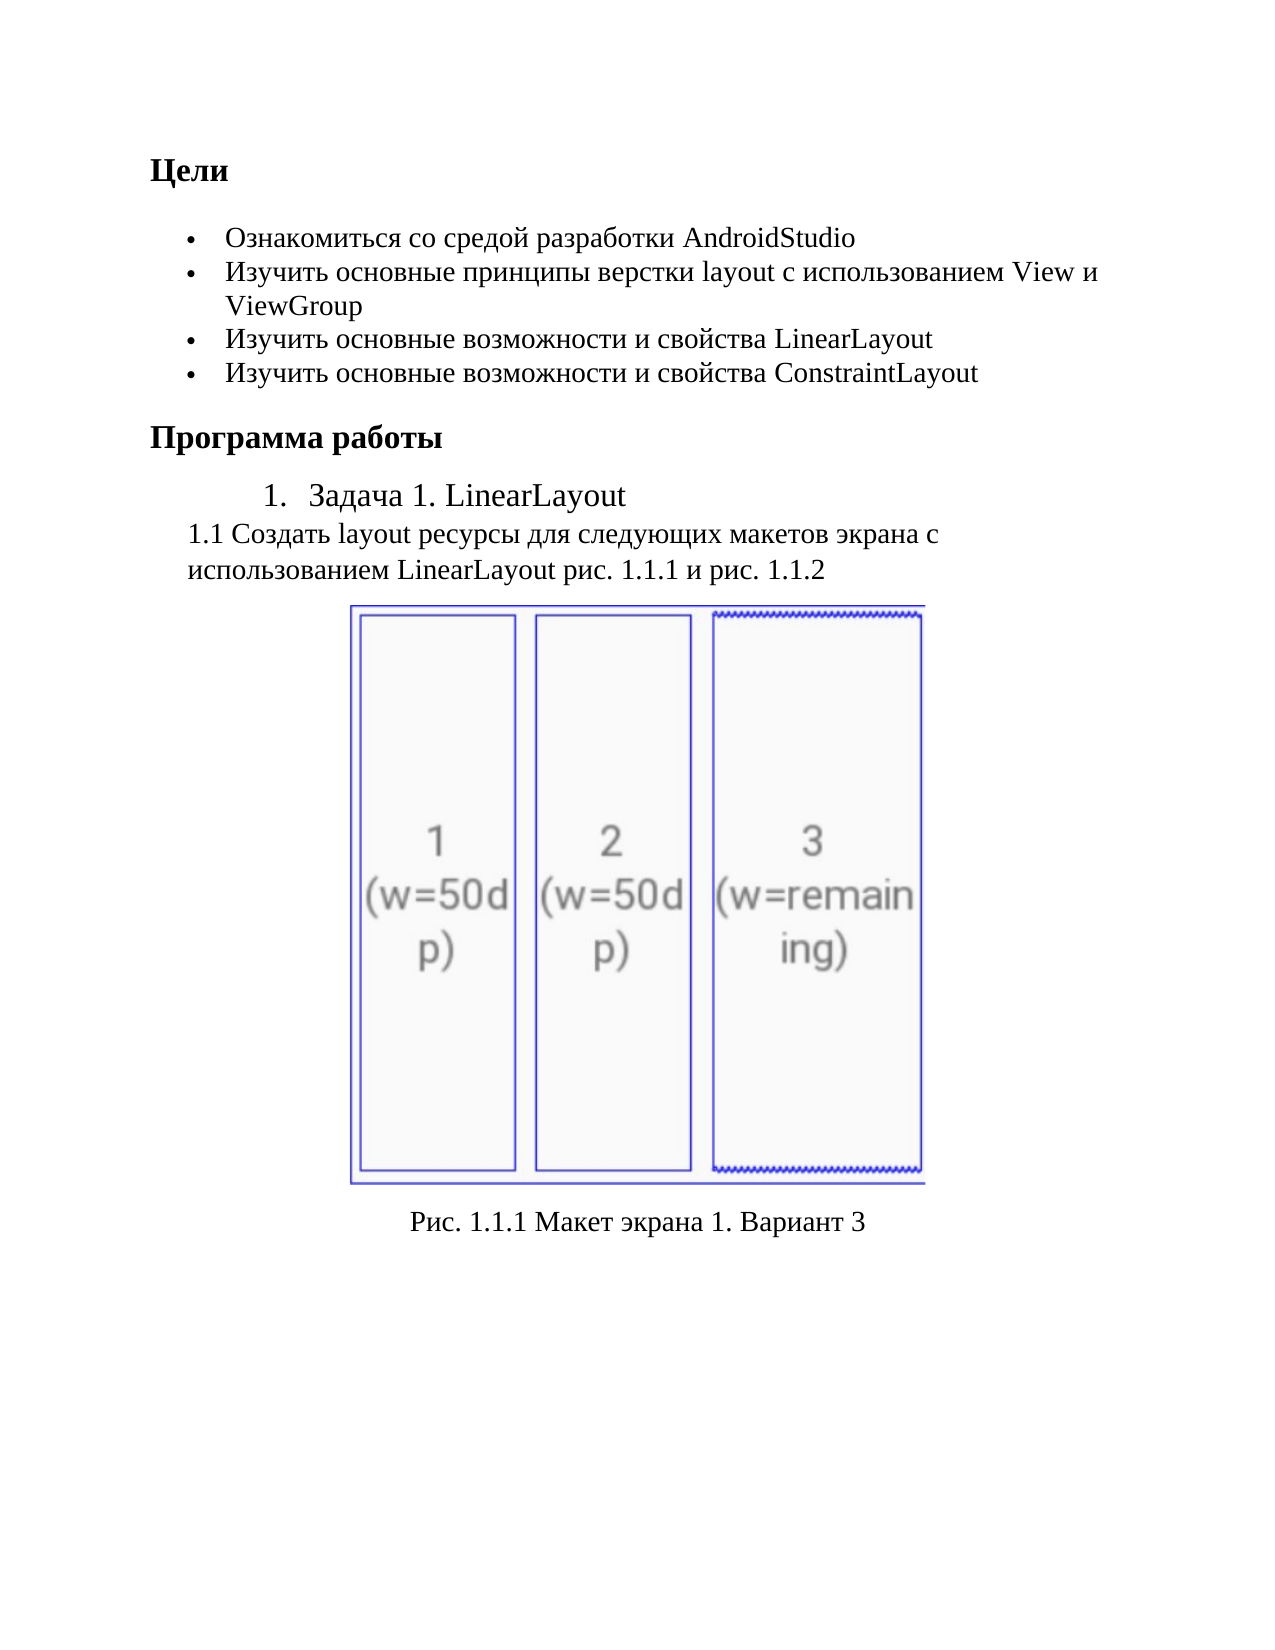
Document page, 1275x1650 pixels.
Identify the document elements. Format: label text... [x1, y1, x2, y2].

text Рис. 1.1.1 Макет экрана 1. Вариант 3 [150, 1204, 1125, 1237]
list Изучить основные возможности и свойства ConstraintLayout [187, 355, 1125, 388]
list Задача 1. LinearLayout [262, 475, 1125, 513]
list 1.1 Создать layout ресурсы для следующих макетов экрана с использованием LinearLayout рис. 1.1.1 и рис. 1.1.2 [187, 516, 1125, 586]
list Изучить основные возможности и свойства LinearLayout [187, 321, 1125, 355]
list Ознакомиться со средой разработки AndroidStudio [187, 221, 1125, 254]
list Изучить основные принципы верстки layout с использованием View и ViewGroup [187, 254, 1125, 321]
text Цели [150, 150, 1125, 188]
picture [349, 605, 926, 1185]
text Программа работы [150, 417, 1125, 456]
